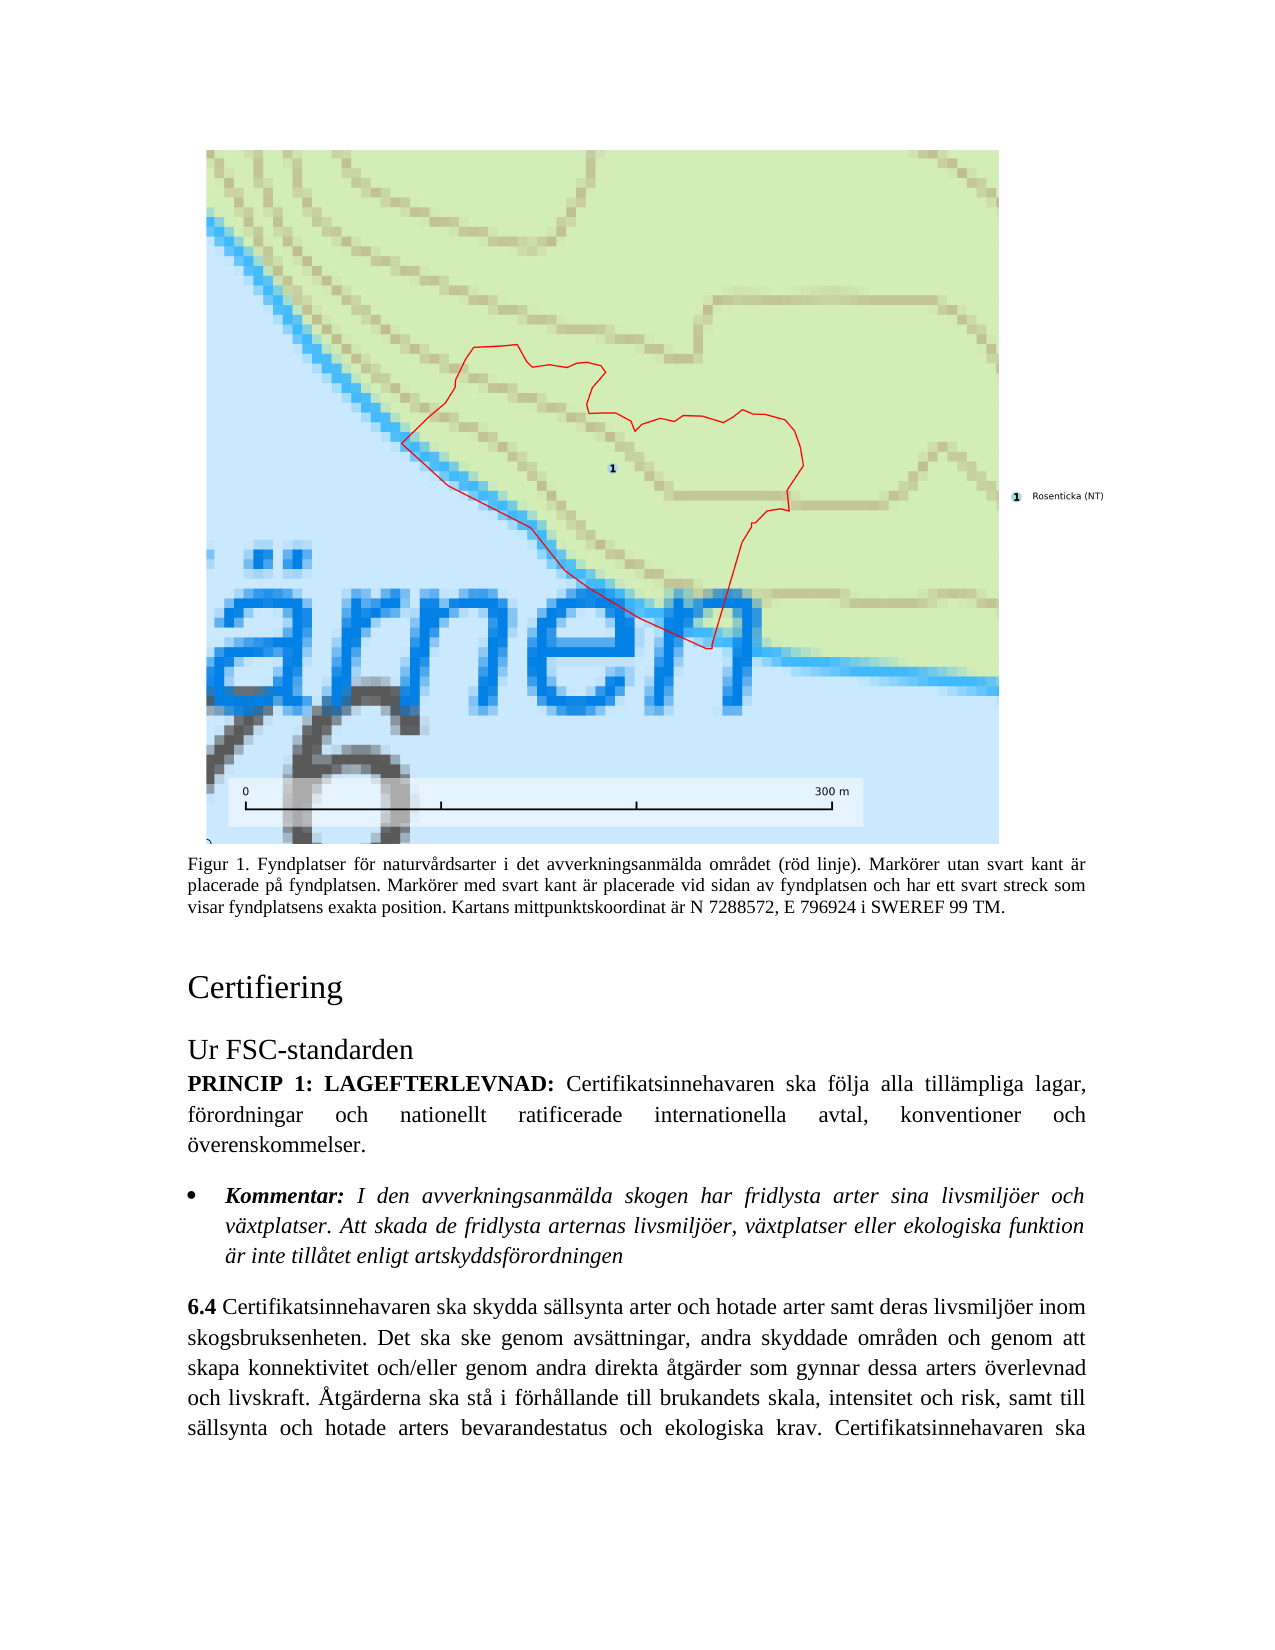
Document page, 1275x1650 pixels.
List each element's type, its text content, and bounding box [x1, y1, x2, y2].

subtitle Certifiering [187, 967, 1087, 1005]
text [187, 1293, 1087, 1441]
text PRINCIP 1: LAGEFTERLEVNAD: Certifikatsinnehavaren ska följa alla tillämpliga lagar, förordningar och nationellt ratificerade internationella avtal, konventioner och överenskommelser. [187, 1071, 1087, 1157]
picture [206, 150, 1107, 844]
text Figur 1. Fyndplatser för naturvårdsarter i det avverkningsanmälda området (röd linje). Markörer utan svart kant är placerade på fyndplatsen. Markörer med svart kant är placerade vid sidan av fyndplatsen och har ett svart streck som visar fyndplatsens exakta position. Kartans mittpunktskoordinat är N 7288572, E 796924 i SWEREF 99 TM. [187, 852, 1087, 917]
subtitle Ur FSC-standarden [187, 1032, 1087, 1066]
list Kommentar: I den avverkningsanmälda skogen har fridlysta arter sina livsmiljöer och växtplatser. Att skada de fridlysta arternas livsmiljöer, växtplatser eller ekologiska funktion är inte tillåtet enligt artskyddsförordningen [187, 1182, 1087, 1269]
